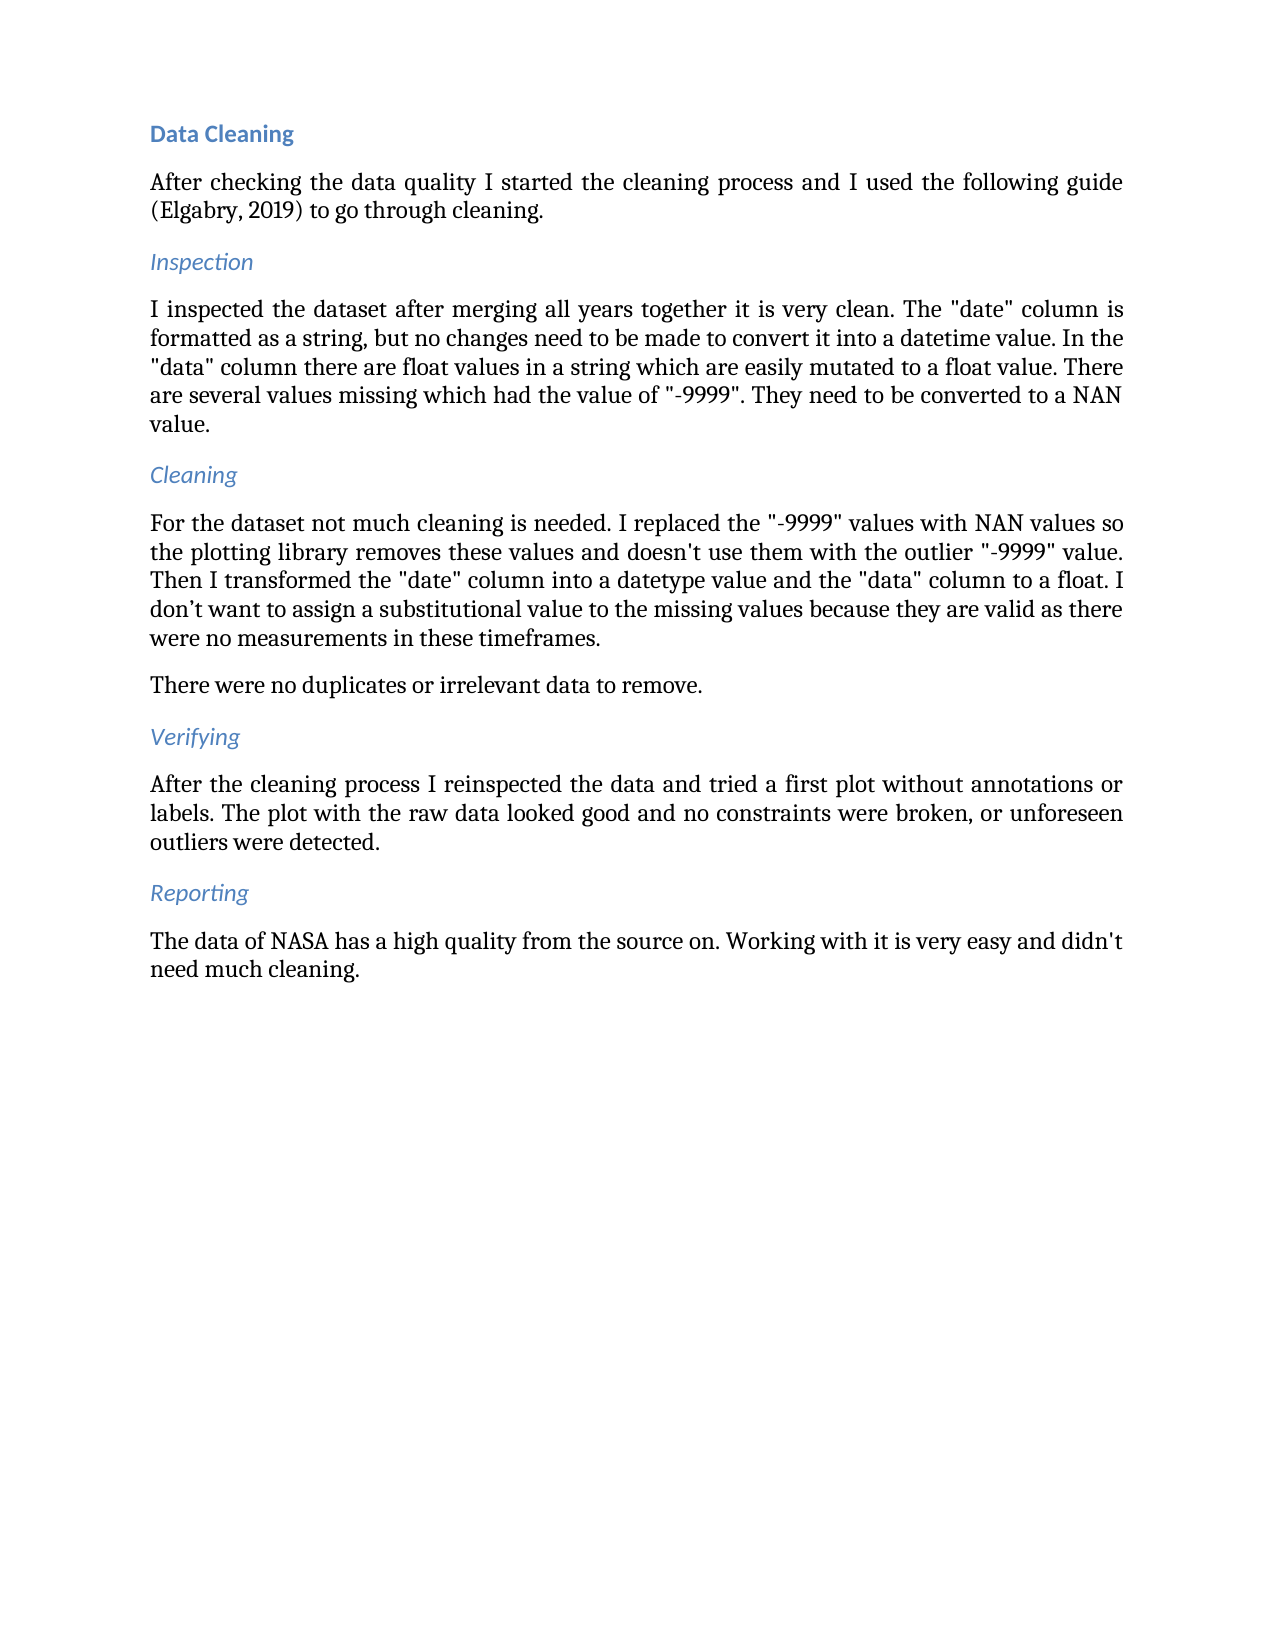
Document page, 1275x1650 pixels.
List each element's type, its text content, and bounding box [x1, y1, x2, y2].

text There were no duplicates or irrelevant data to remove. [150, 671, 1125, 700]
text For the dataset not much cleaning is needed. I replaced the "-9999" values with NAN values so the plotting library removes these values and doesn't use them with the outlier "-9999" value. Then I transformed the "date" column into a datetype value and the "data" column to a float. I don’t want to assign a substitutional value to the missing values because they are valid as there were no measurements in these timeframes. [150, 509, 1125, 653]
text After the cleaning process I reinspected the data and tried a first plot without annotations or labels. The plot with the raw data looked good and no constraints were broken, or unforeseen outliers were detected. [150, 770, 1125, 856]
subtitle Reporting [150, 877, 1125, 908]
text The data of NASA has a high quality from the source on. Working with it is very easy and didn't need much cleaning. [150, 927, 1125, 984]
text I inspected the dataset after merging all years together it is very clean. The "date" column is formatted as a string, but no changes need to be made to convert it into a datetime value. In the "data" column there are float values in a string which are easily mutated to a float value. There are several values missing which had the value of "-9999". They need to be converted to a NAN value. [150, 295, 1125, 439]
subtitle Cleaning [150, 459, 1125, 490]
subtitle Data Cleaning [150, 118, 1125, 149]
text After checking the data quality I started the cleaning process and I used the following guide (Elgabry, 2019) to go through cleaning. [150, 167, 1125, 225]
subtitle Inspection [150, 246, 1125, 276]
subtitle Verifying [150, 721, 1125, 751]
